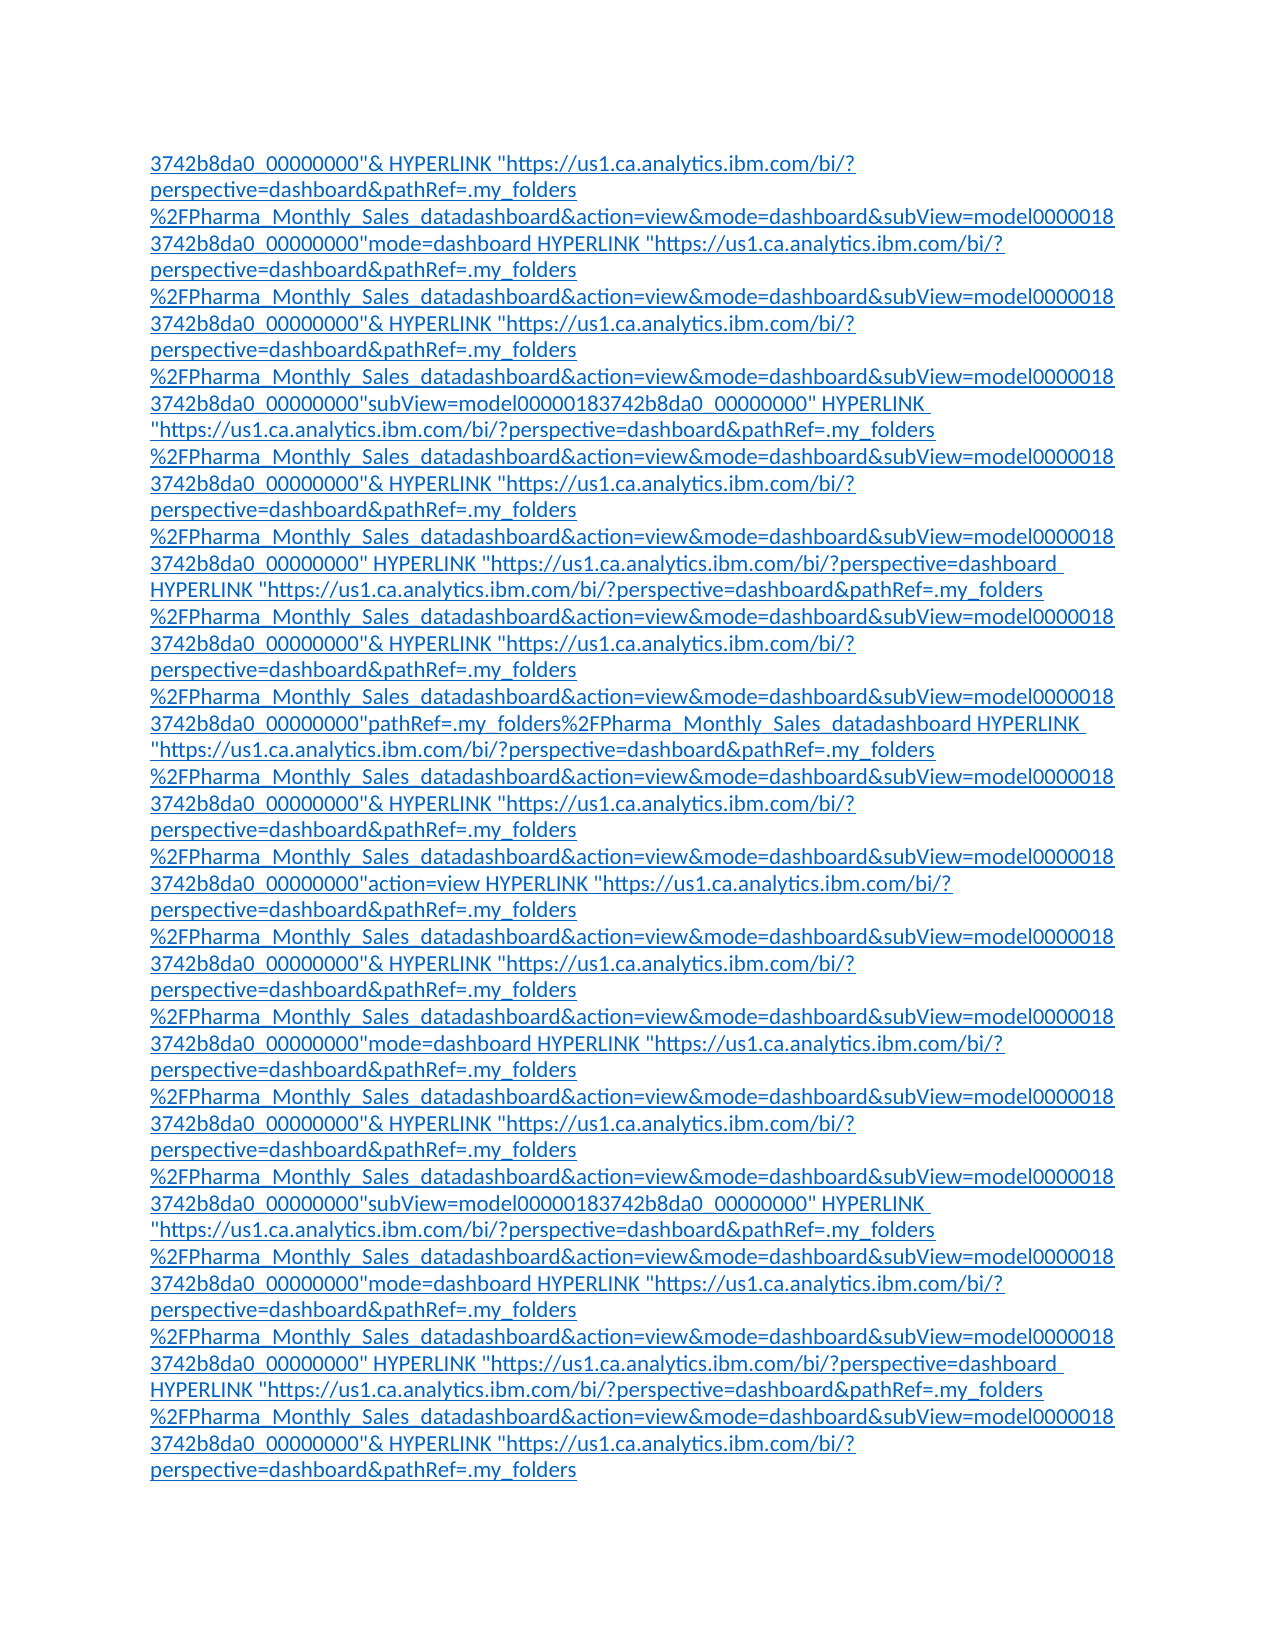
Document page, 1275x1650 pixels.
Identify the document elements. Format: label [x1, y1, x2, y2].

text [150, 150, 1125, 1483]
